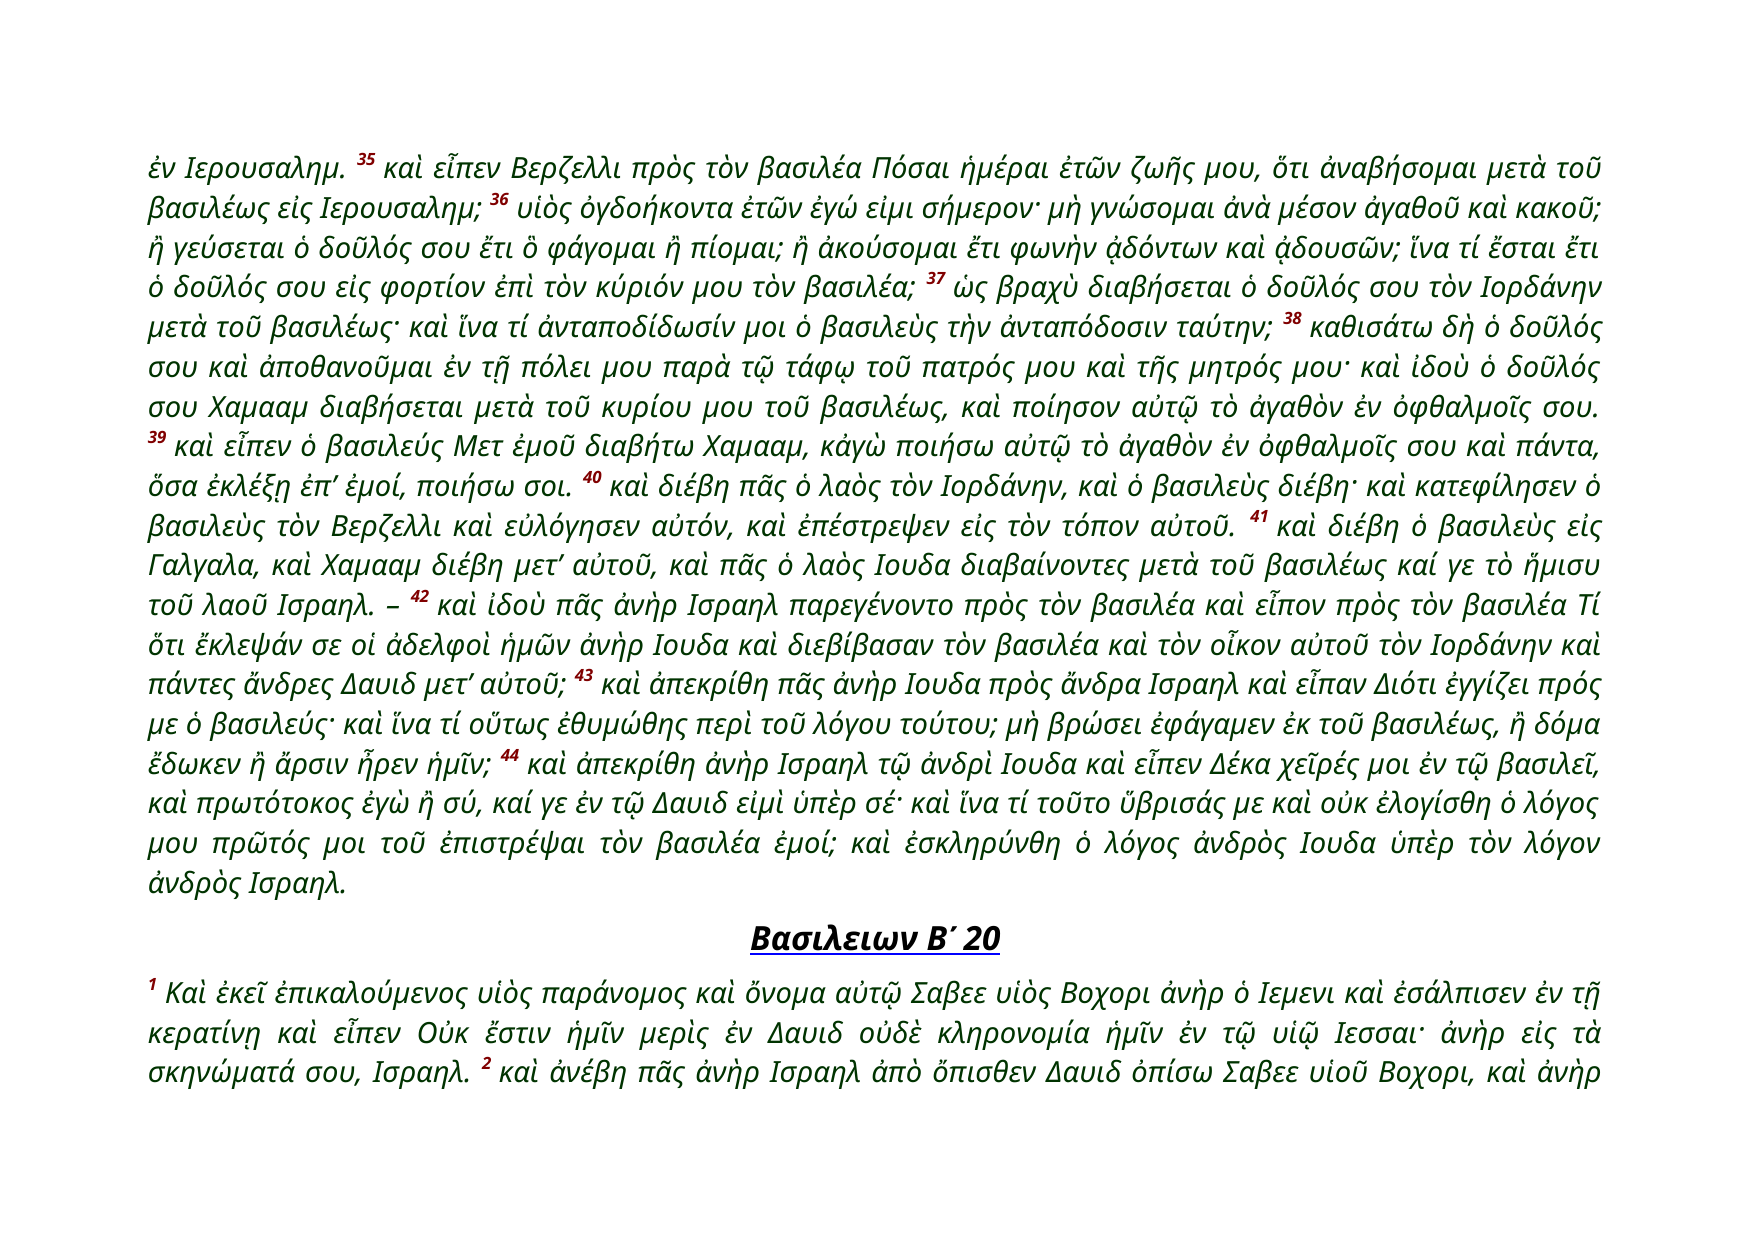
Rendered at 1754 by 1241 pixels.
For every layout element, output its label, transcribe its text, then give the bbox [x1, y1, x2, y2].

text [148, 972, 1606, 1091]
text Βασιλειων Βʹ 20 [148, 914, 1606, 960]
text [148, 148, 1606, 902]
